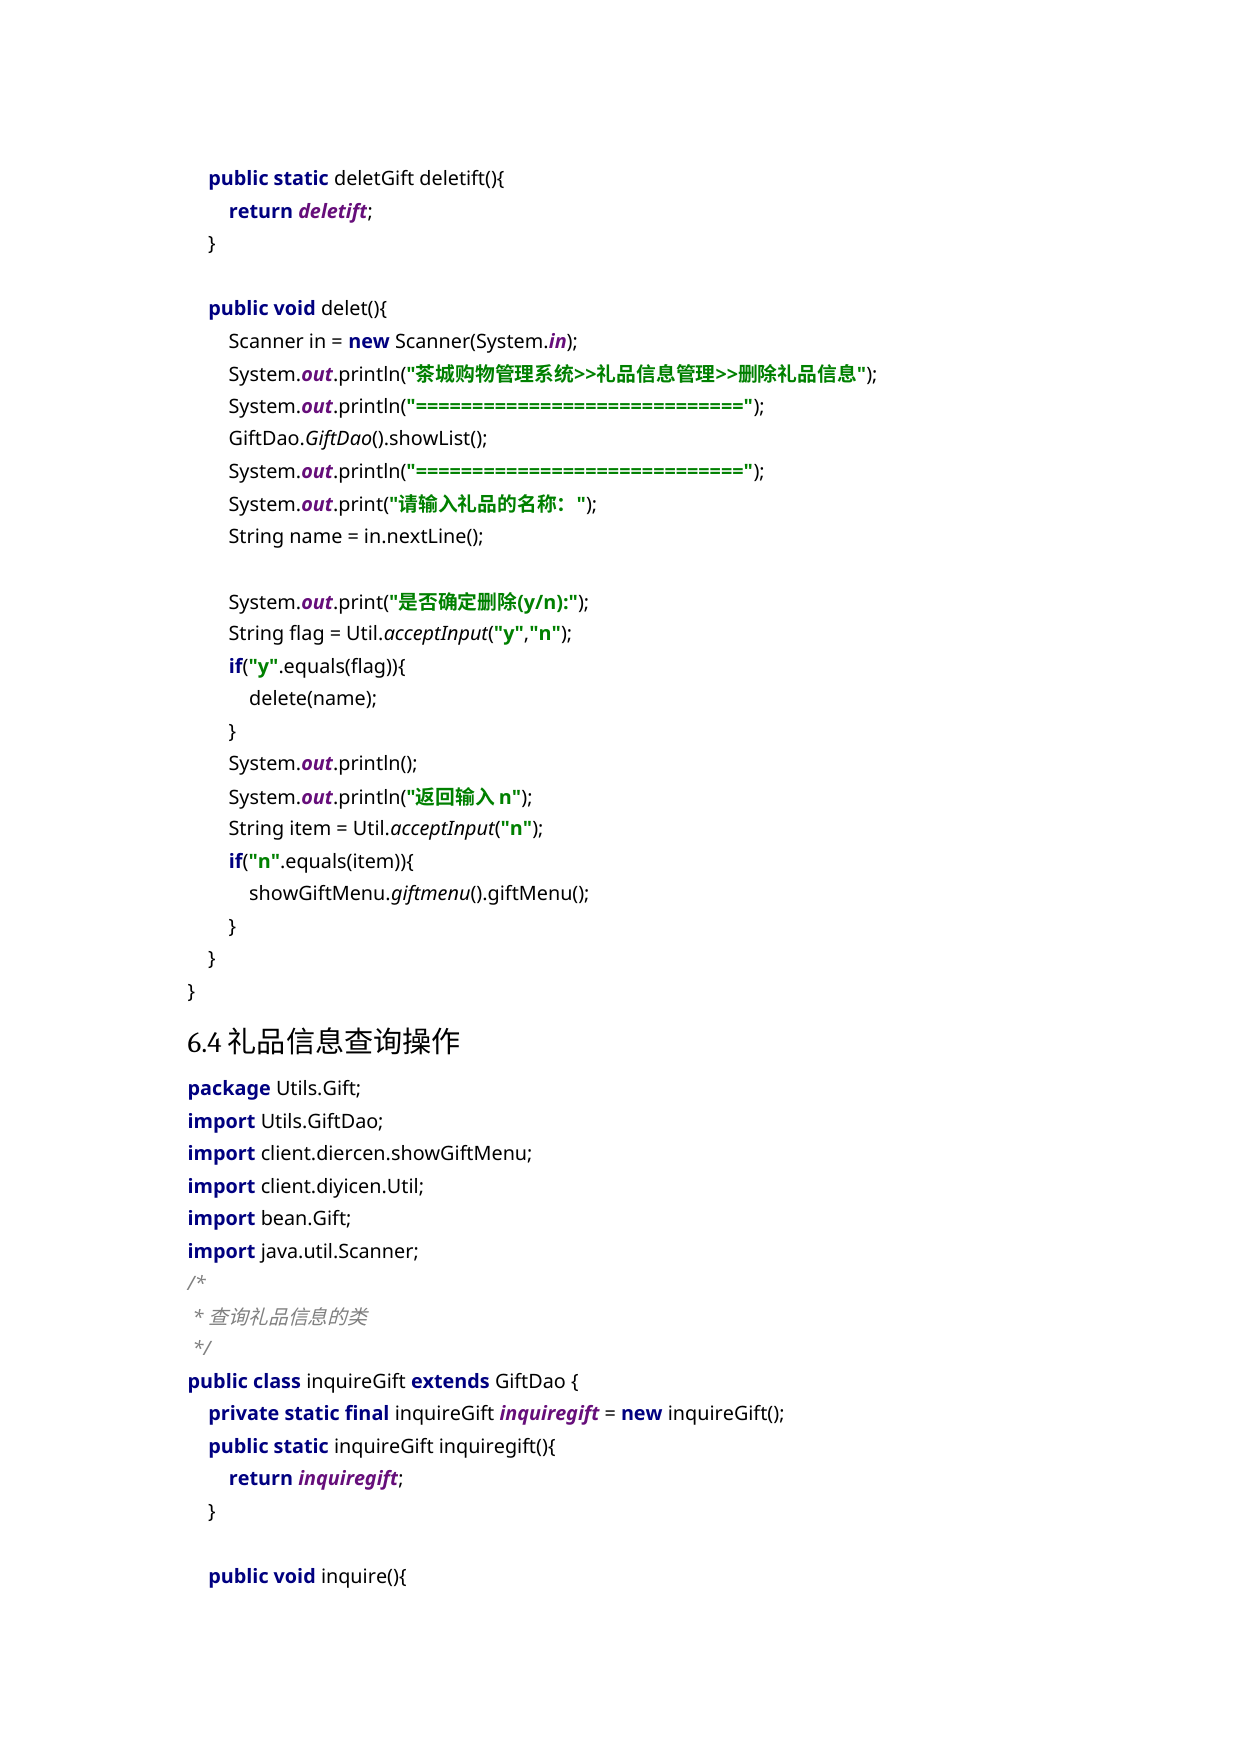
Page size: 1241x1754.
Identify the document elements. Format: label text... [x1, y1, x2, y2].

list 6.4礼品信息查询操作 [187, 1007, 1053, 1072]
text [187, 1072, 1053, 1592]
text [187, 162, 1053, 1007]
